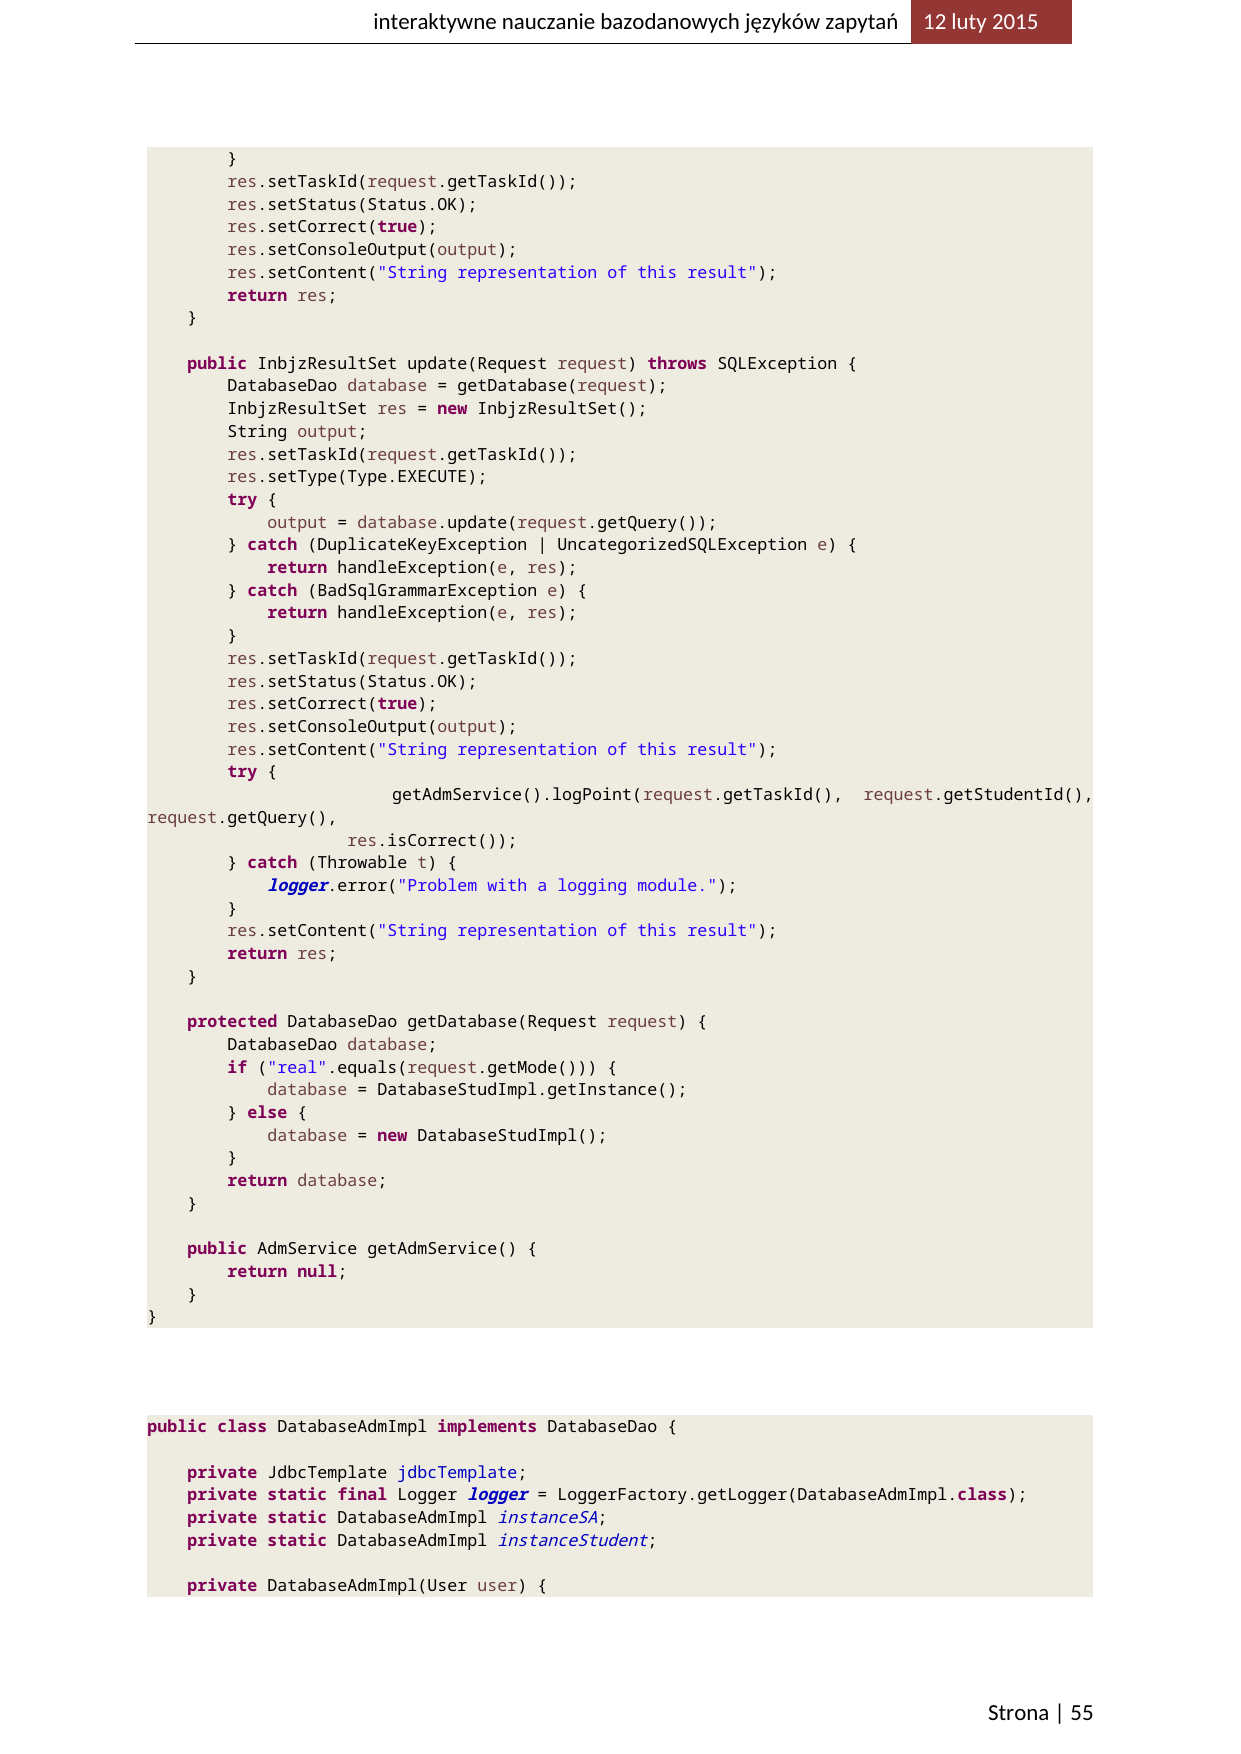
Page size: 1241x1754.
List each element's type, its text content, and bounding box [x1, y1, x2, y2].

text res.setStatus(Status.OK); [147, 192, 1093, 215]
text } [147, 964, 1093, 987]
text try { [147, 488, 1093, 510]
text return handleException(e, res); [147, 601, 1093, 624]
text DatabaseDao database = getDatabase(request); [147, 374, 1093, 397]
text if ("real".equals(request.getMode())) { [147, 1055, 1093, 1078]
text res.setContent("String representation of this result"); [147, 261, 1093, 283]
text res.setTaskId(request.getTaskId()); [147, 647, 1093, 669]
text getAdmService().logPoint(request.getTaskId(), request.getStudentId(), request.getQuery(), [147, 783, 1093, 828]
text return null; [147, 1260, 1093, 1282]
text return res; [147, 283, 1093, 306]
text res.setContent("String representation of this result"); [147, 919, 1093, 942]
text public class DatabaseAdmImpl implements DatabaseDao { [147, 1415, 1093, 1438]
text } [147, 306, 1093, 329]
text res.setTaskId(request.getTaskId()); [147, 442, 1093, 465]
text } [147, 896, 1093, 919]
text String output; [147, 419, 1093, 442]
text database = DatabaseStudImpl.getInstance(); [147, 1078, 1093, 1101]
text res.setType(Type.EXECUTE); [147, 465, 1093, 488]
text } catch (BadSqlGrammarException e) { [147, 578, 1093, 601]
text InbjzResultSet res = new InbjzResultSet(); [147, 397, 1093, 419]
text res.setCorrect(true); [147, 215, 1093, 238]
text try { [147, 760, 1093, 783]
text } [147, 1282, 1093, 1305]
text DatabaseDao database; [147, 1033, 1093, 1055]
text } else { [147, 1101, 1093, 1123]
text private JdbcTemplate jdbcTemplate; [147, 1460, 1093, 1483]
text private DatabaseAdmImpl(User user) { [147, 1574, 1093, 1597]
text public InbjzResultSet update(Request request) throws SQLException { [147, 351, 1093, 374]
text } catch (Throwable t) { [147, 851, 1093, 874]
text database = new DatabaseStudImpl(); [147, 1123, 1093, 1146]
text private static final Logger logger = LoggerFactory.getLogger(DatabaseAdmImpl.class); [147, 1483, 1093, 1506]
text } [147, 624, 1093, 647]
text logger.error("Problem with a logging module."); [147, 874, 1093, 896]
text res.setContent("String representation of this result"); [147, 737, 1093, 760]
text res.setTaskId(request.getTaskId()); [147, 170, 1093, 192]
text } catch (DuplicateKeyException | UncategorizedSQLException e) { [147, 533, 1093, 556]
text return res; [147, 942, 1093, 964]
text return database; [147, 1169, 1093, 1192]
text res.setStatus(Status.OK); [147, 669, 1093, 692]
text res.setConsoleOutput(output); [147, 715, 1093, 737]
text protected DatabaseDao getDatabase(Request request) { [147, 1010, 1093, 1033]
text res.isCorrect()); [147, 828, 1093, 851]
text private static DatabaseAdmImpl instanceStudent; [147, 1528, 1093, 1551]
text private static DatabaseAdmImpl instanceSA; [147, 1506, 1093, 1528]
text return handleException(e, res); [147, 556, 1093, 578]
text res.setCorrect(true); [147, 692, 1093, 715]
text } [147, 147, 1093, 170]
text } [147, 1192, 1093, 1214]
text res.setConsoleOutput(output); [147, 238, 1093, 261]
text } [147, 1305, 1093, 1328]
text public AdmService getAdmService() { [147, 1237, 1093, 1260]
text output = database.update(request.getQuery()); [147, 510, 1093, 533]
text } [147, 1146, 1093, 1169]
